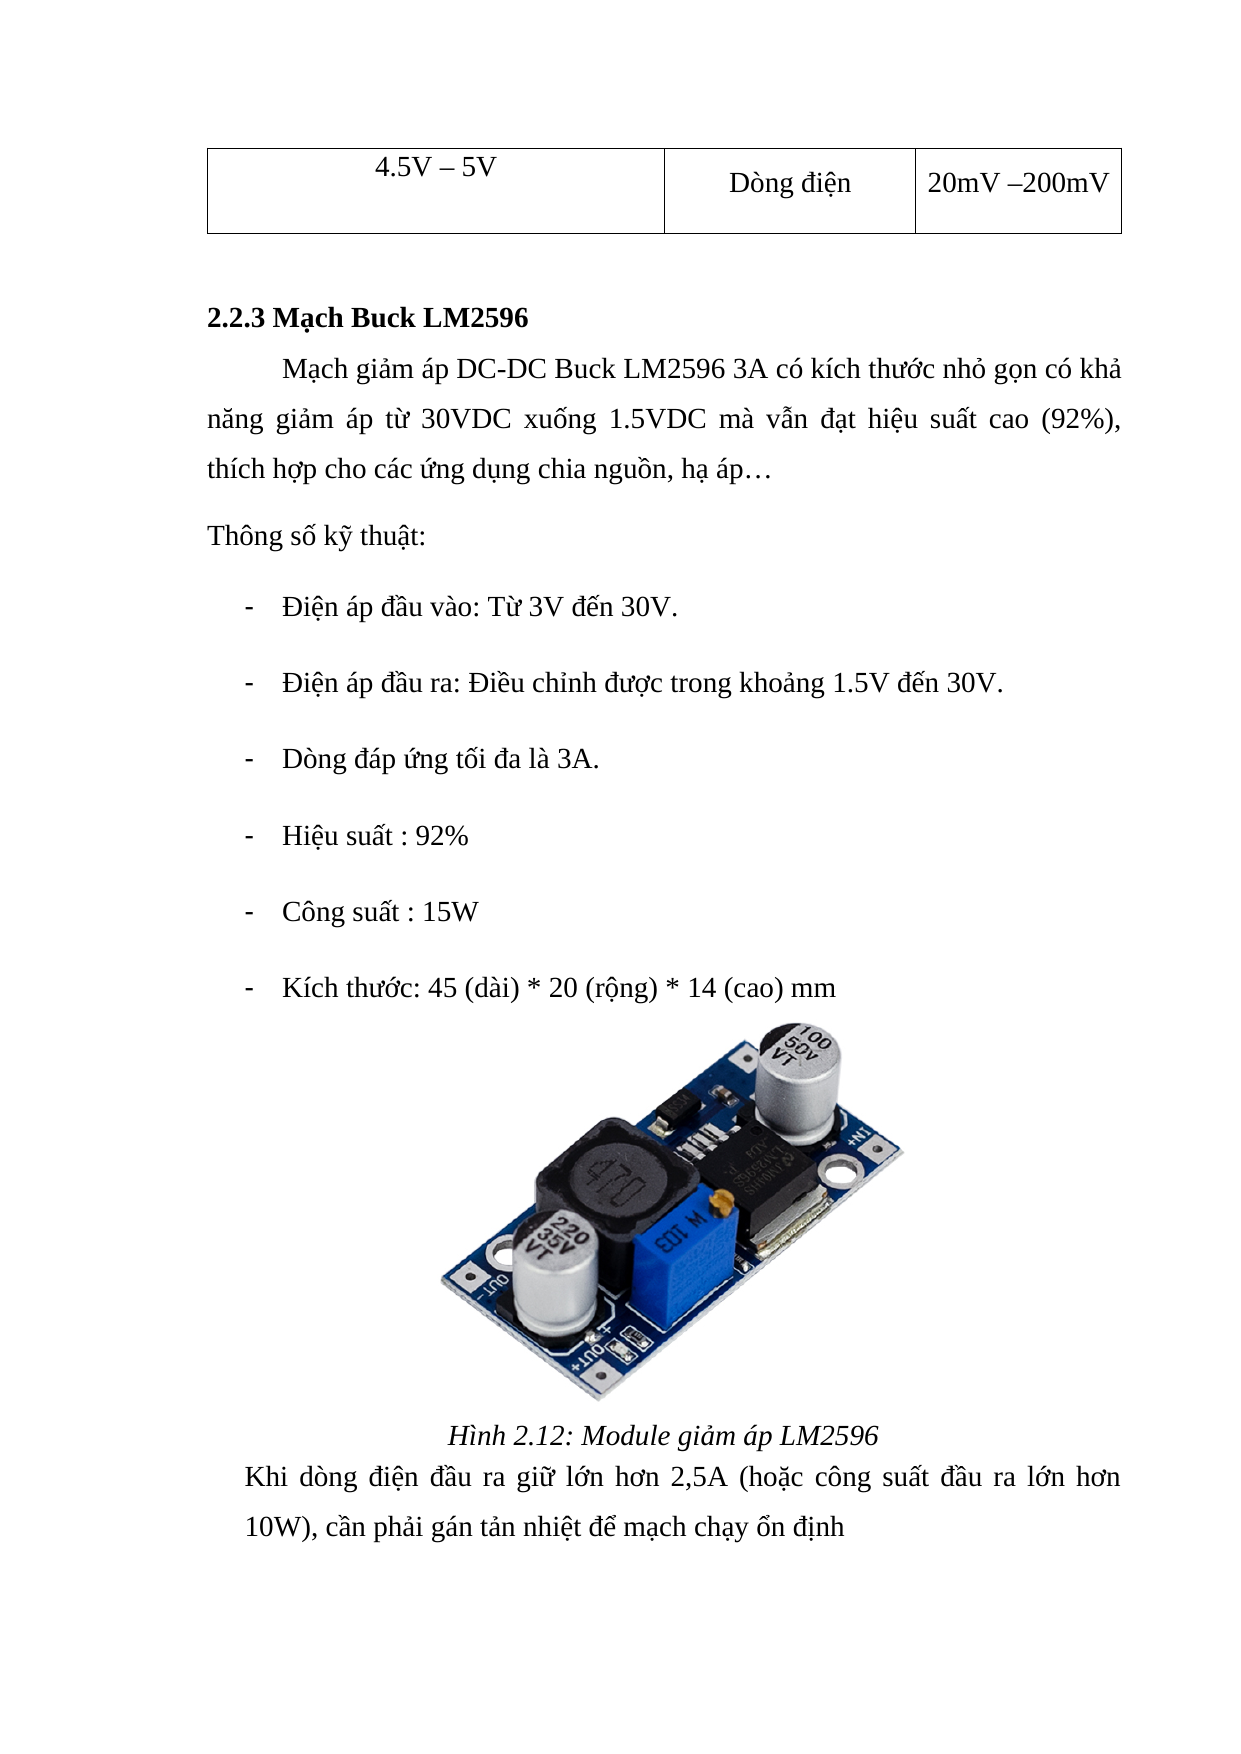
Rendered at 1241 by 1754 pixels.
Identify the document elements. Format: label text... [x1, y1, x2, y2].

list Dòng đáp ứng tối đa là 3A. [244, 738, 1122, 777]
table_cell 20mV –200mV [916, 149, 1121, 232]
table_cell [208, 149, 664, 232]
text Thông số kỹ thuật: [207, 518, 1122, 552]
list Điện áp đầu vào: Từ 3V đến 30V. [244, 585, 1122, 625]
list Điện áp đầu ra: Điều chỉnh được trong khoảng 1.5V đến 30V. [244, 662, 1122, 701]
table_cell Dòng điện [665, 149, 915, 232]
text Mạch giảm áp DC-DC Buck LM2596 3A có kích thước nhỏ gọn có khả năng giảm áp từ 30VDC xuống 1.5VDC mà vẫn đạt hiệu suất cao (92%), thích hợp cho các ứng dụng chia nguồn, hạ áp… [207, 351, 1122, 485]
list Hiệu suất : 92% [244, 814, 1122, 853]
list Kích thước: 45 (dài) * 20 (rộng) * 14 (cao) mm [244, 966, 1122, 1006]
picture [363, 1012, 966, 1405]
text Mạch Buck LM2596 [207, 301, 1122, 334]
list Công suất : 15W [244, 890, 1122, 930]
